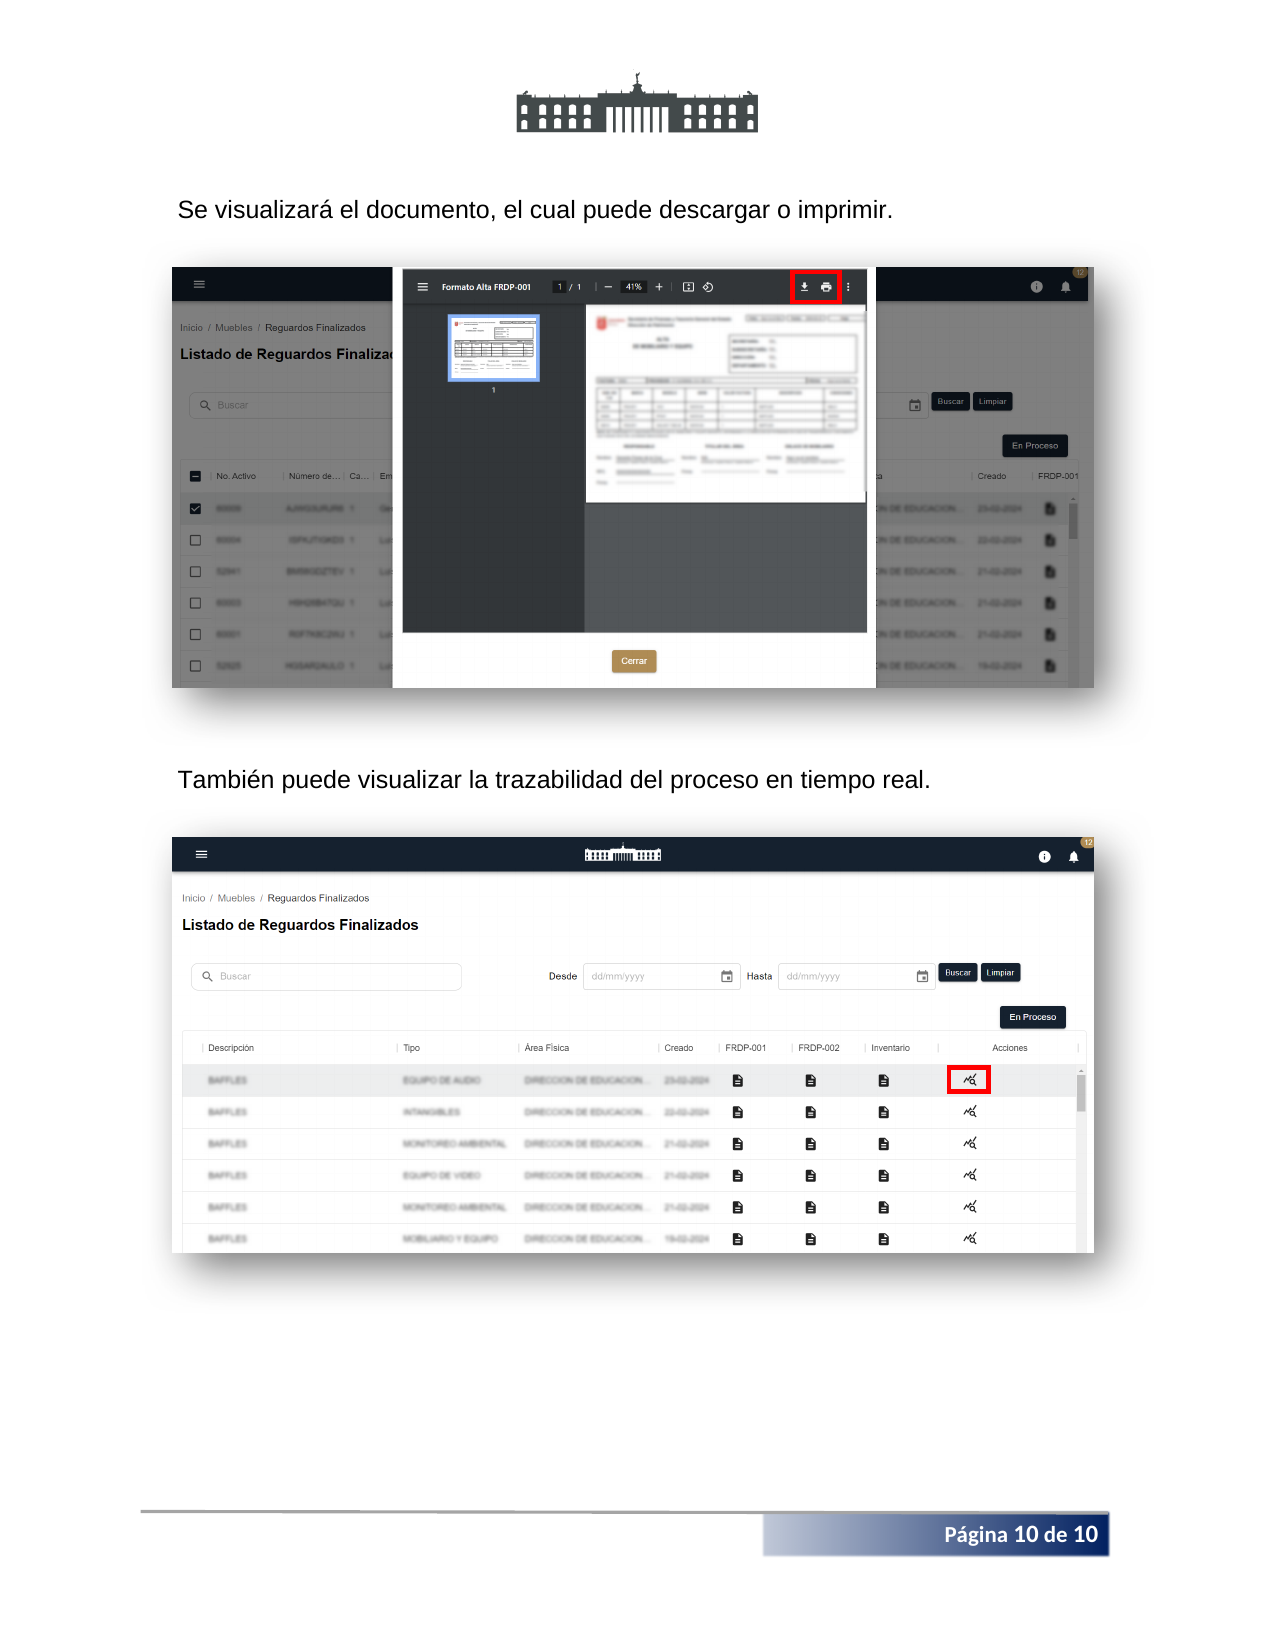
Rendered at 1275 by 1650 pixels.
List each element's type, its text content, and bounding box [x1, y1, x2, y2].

text Se visualizará el documento, el cual puede descargar o imprimir. [177, 195, 1098, 224]
picture [515, 69, 760, 147]
picture [172, 837, 1094, 1253]
text También puede visualizar la trazabilidad del proceso en tiempo real. [177, 765, 1098, 794]
picture [172, 267, 1094, 688]
